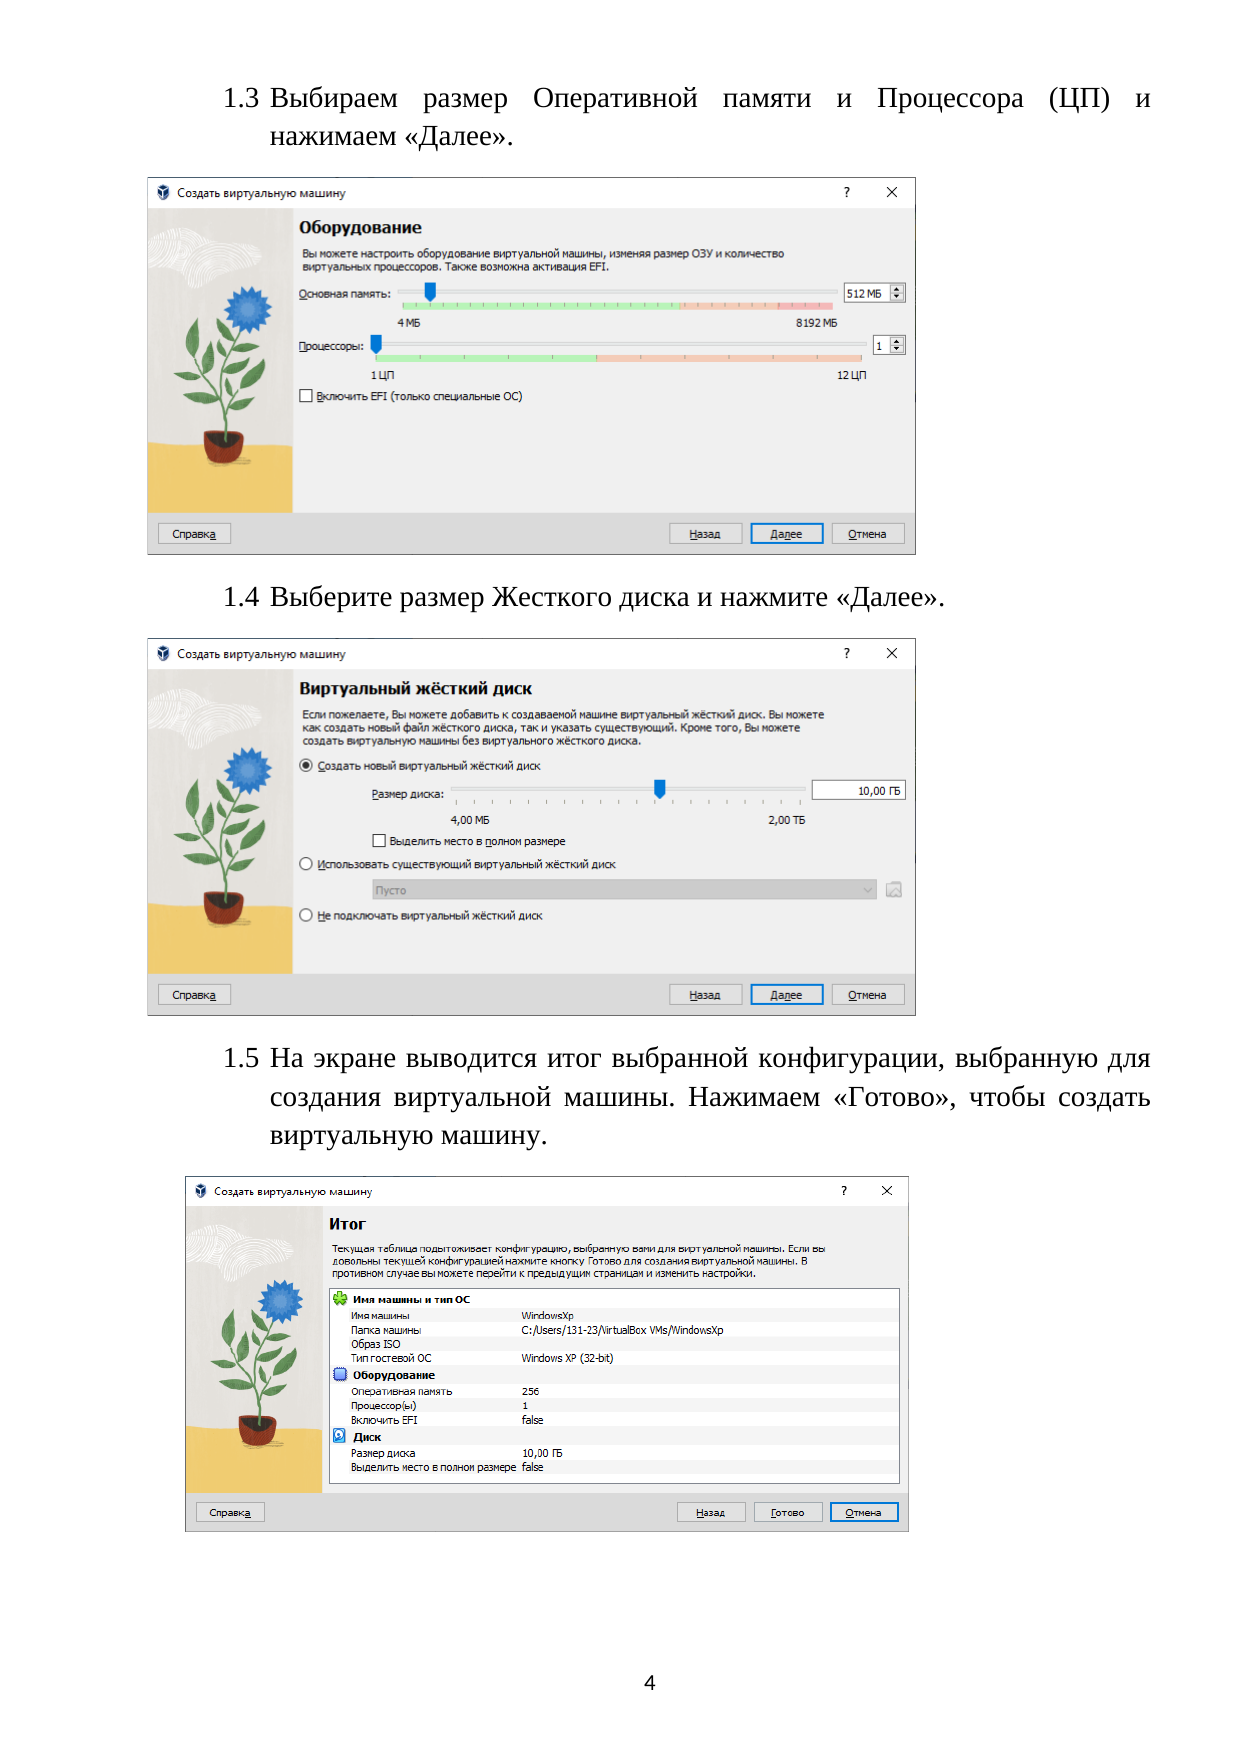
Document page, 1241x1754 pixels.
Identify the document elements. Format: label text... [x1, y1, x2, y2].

list Выберите размер Жесткого диска и нажмите «Далее». [223, 579, 1152, 613]
picture [147, 638, 916, 1016]
list Выбираем размер Оперативной памяти и Процессора (ЦП) и нажимаем «Далее». [223, 80, 1152, 152]
picture [147, 177, 916, 555]
list На экране выводится итог выбранной конфигурации, выбранную для создания виртуальной машины. Нажимаем «Готово», чтобы создать виртуальную машину. [223, 1040, 1152, 1151]
picture [185, 1176, 909, 1532]
